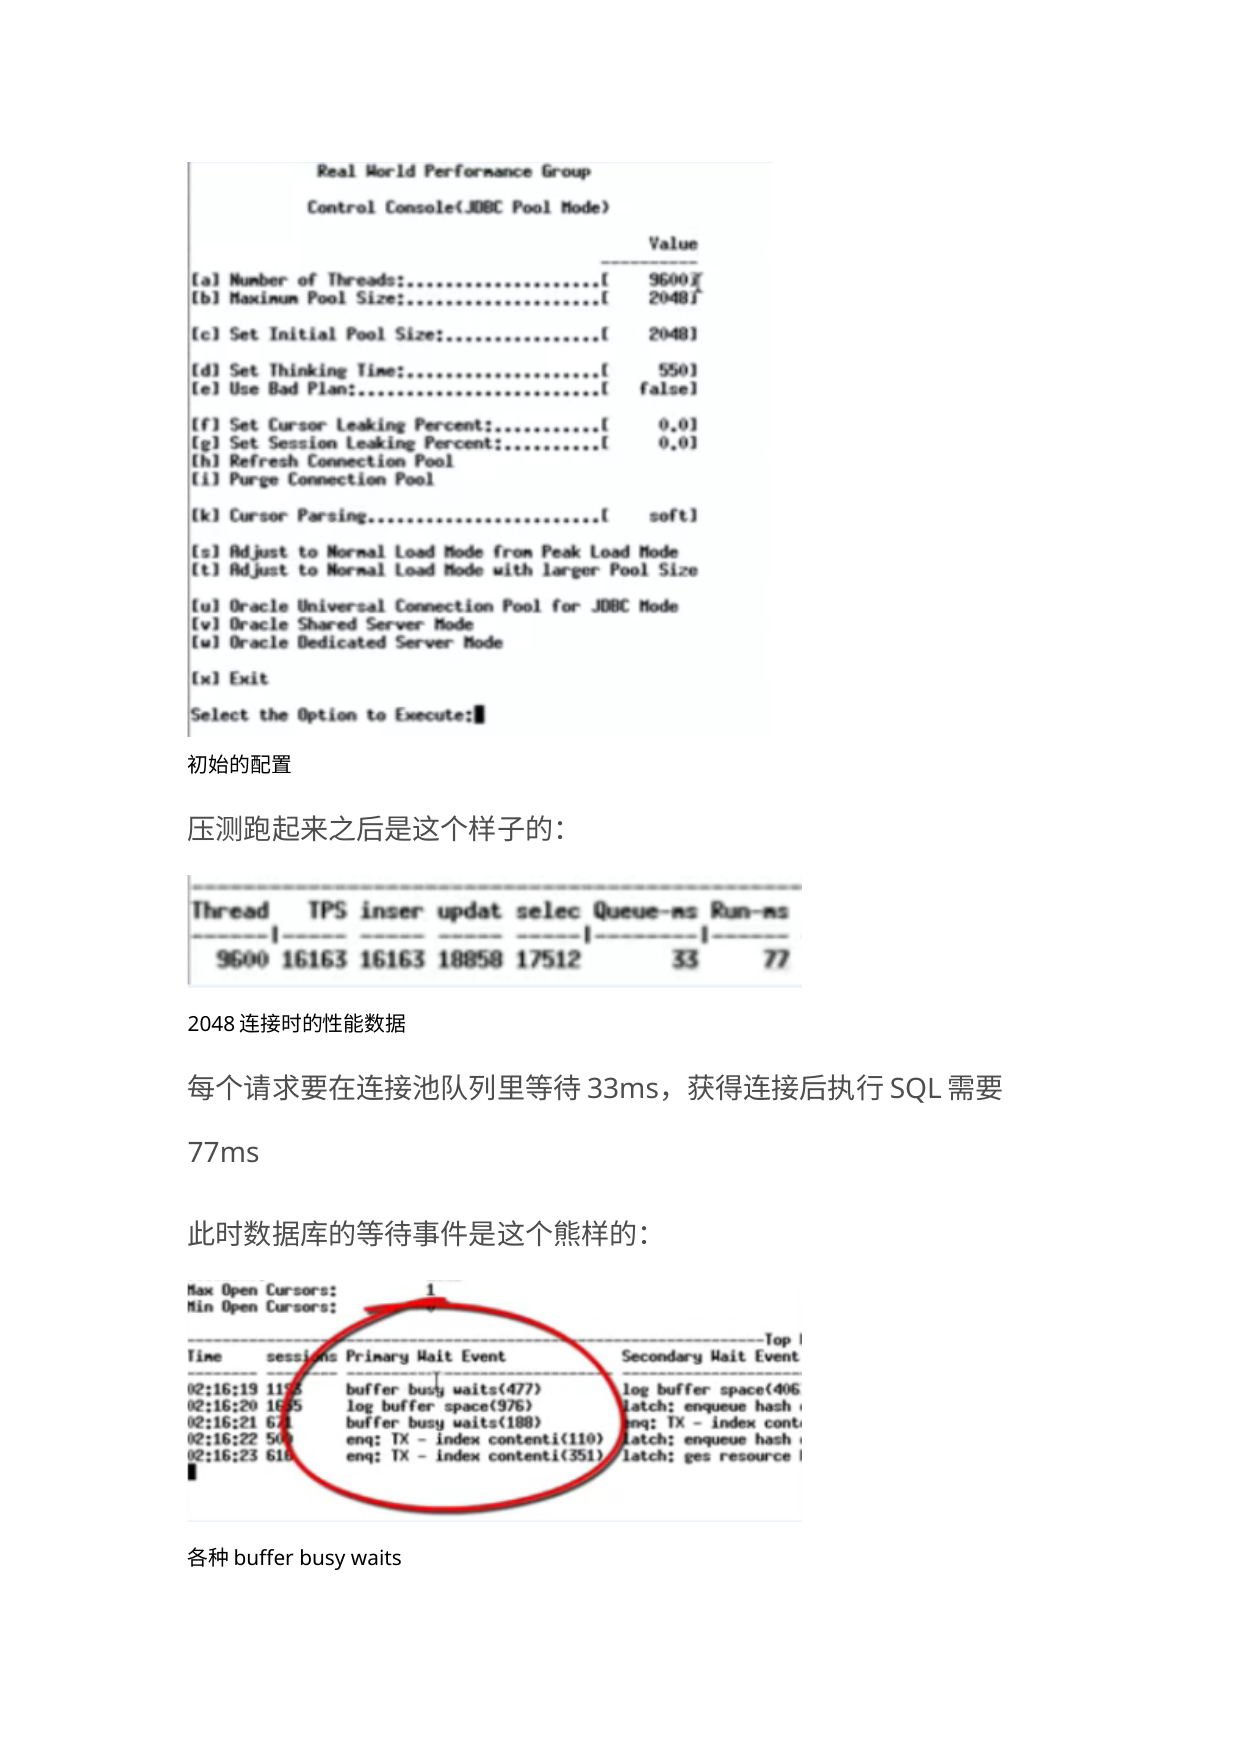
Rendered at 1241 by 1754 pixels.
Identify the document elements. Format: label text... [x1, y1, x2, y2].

picture [187, 1280, 802, 1522]
picture [187, 162, 772, 737]
text 压测跑起来之后是这个样子的： [187, 795, 1053, 860]
picture [187, 875, 802, 988]
text 2048连接时的性能数据 [187, 1006, 1053, 1038]
text 此时数据库的等待事件是这个熊样的： [187, 1199, 1053, 1264]
text 初始的配置 [187, 747, 1053, 779]
text 每个请求要在连接池队列里等待33ms，获得连接后执行SQL需要77ms [187, 1054, 1053, 1184]
text 各种buffer busy waits [187, 1540, 1053, 1573]
